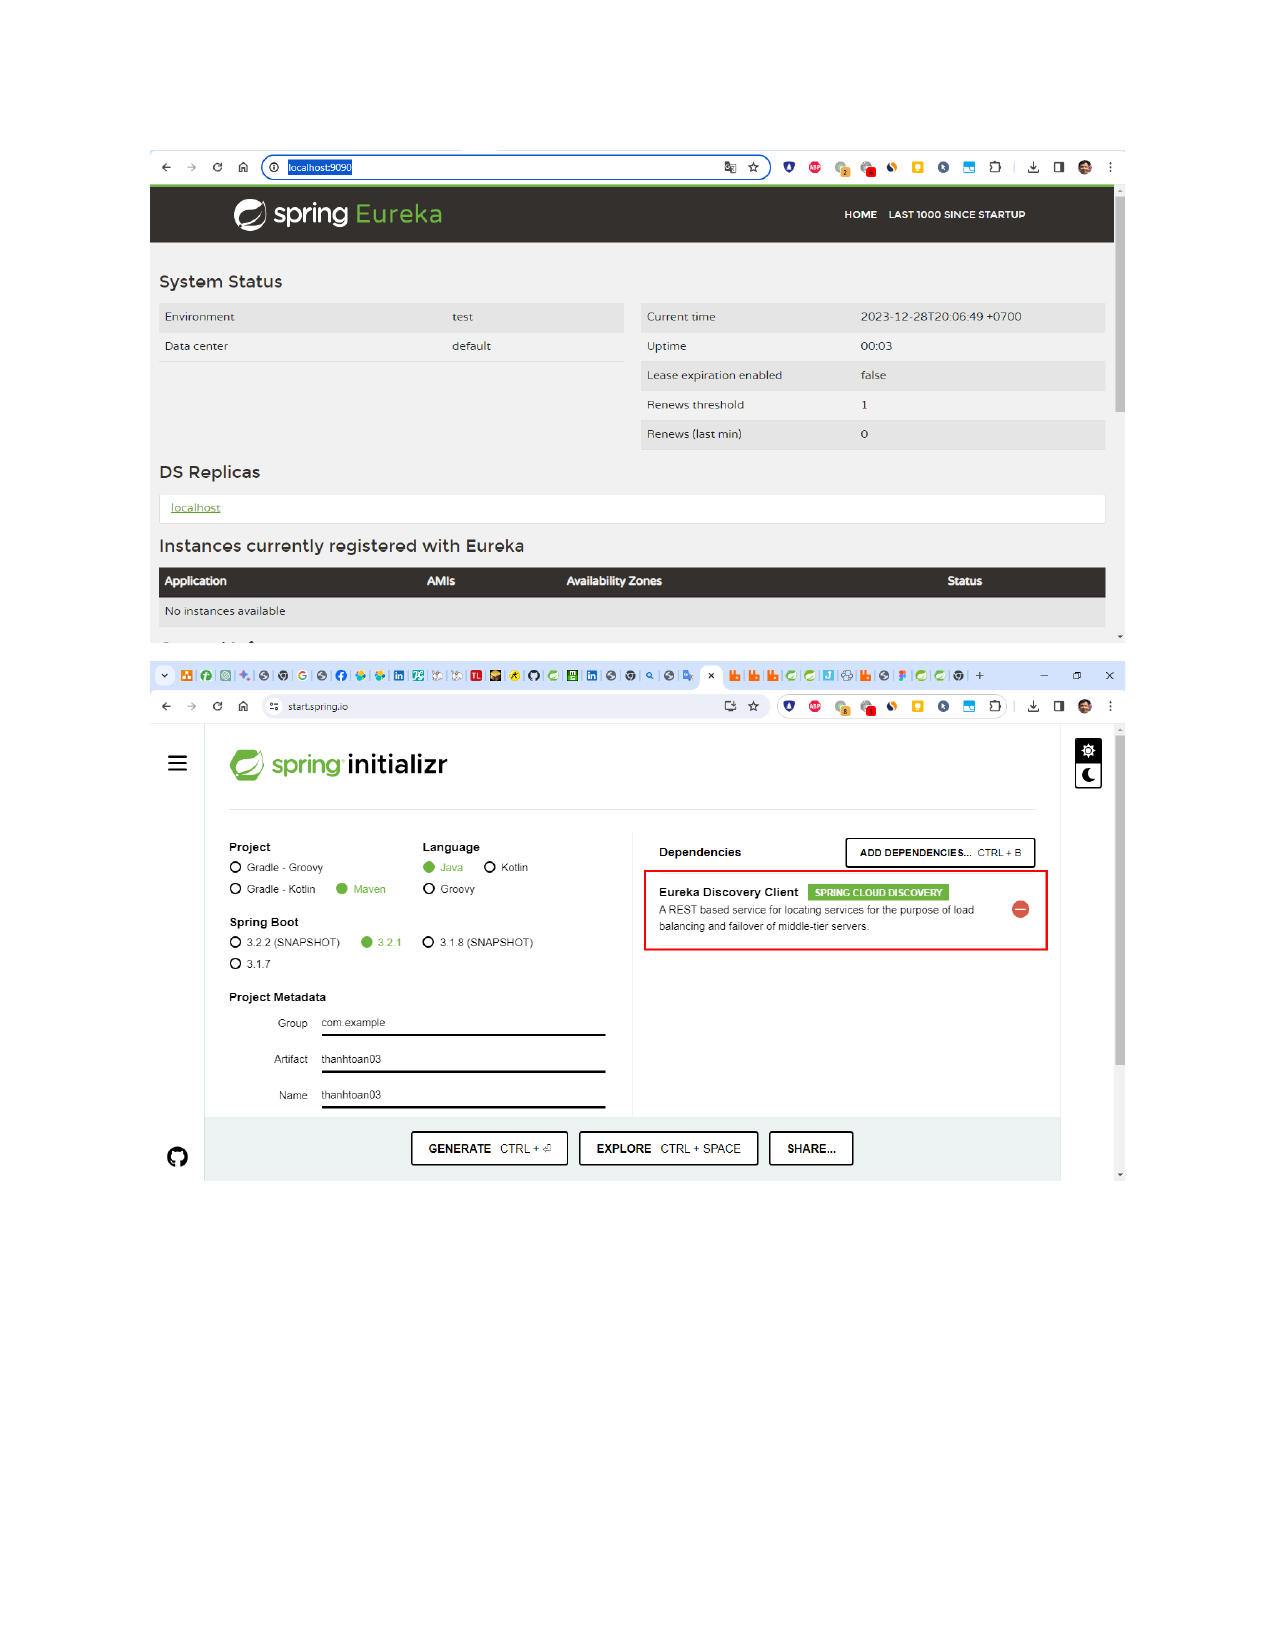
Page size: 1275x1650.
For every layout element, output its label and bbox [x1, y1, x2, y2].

picture [150, 661, 1125, 1181]
picture [150, 150, 1125, 643]
